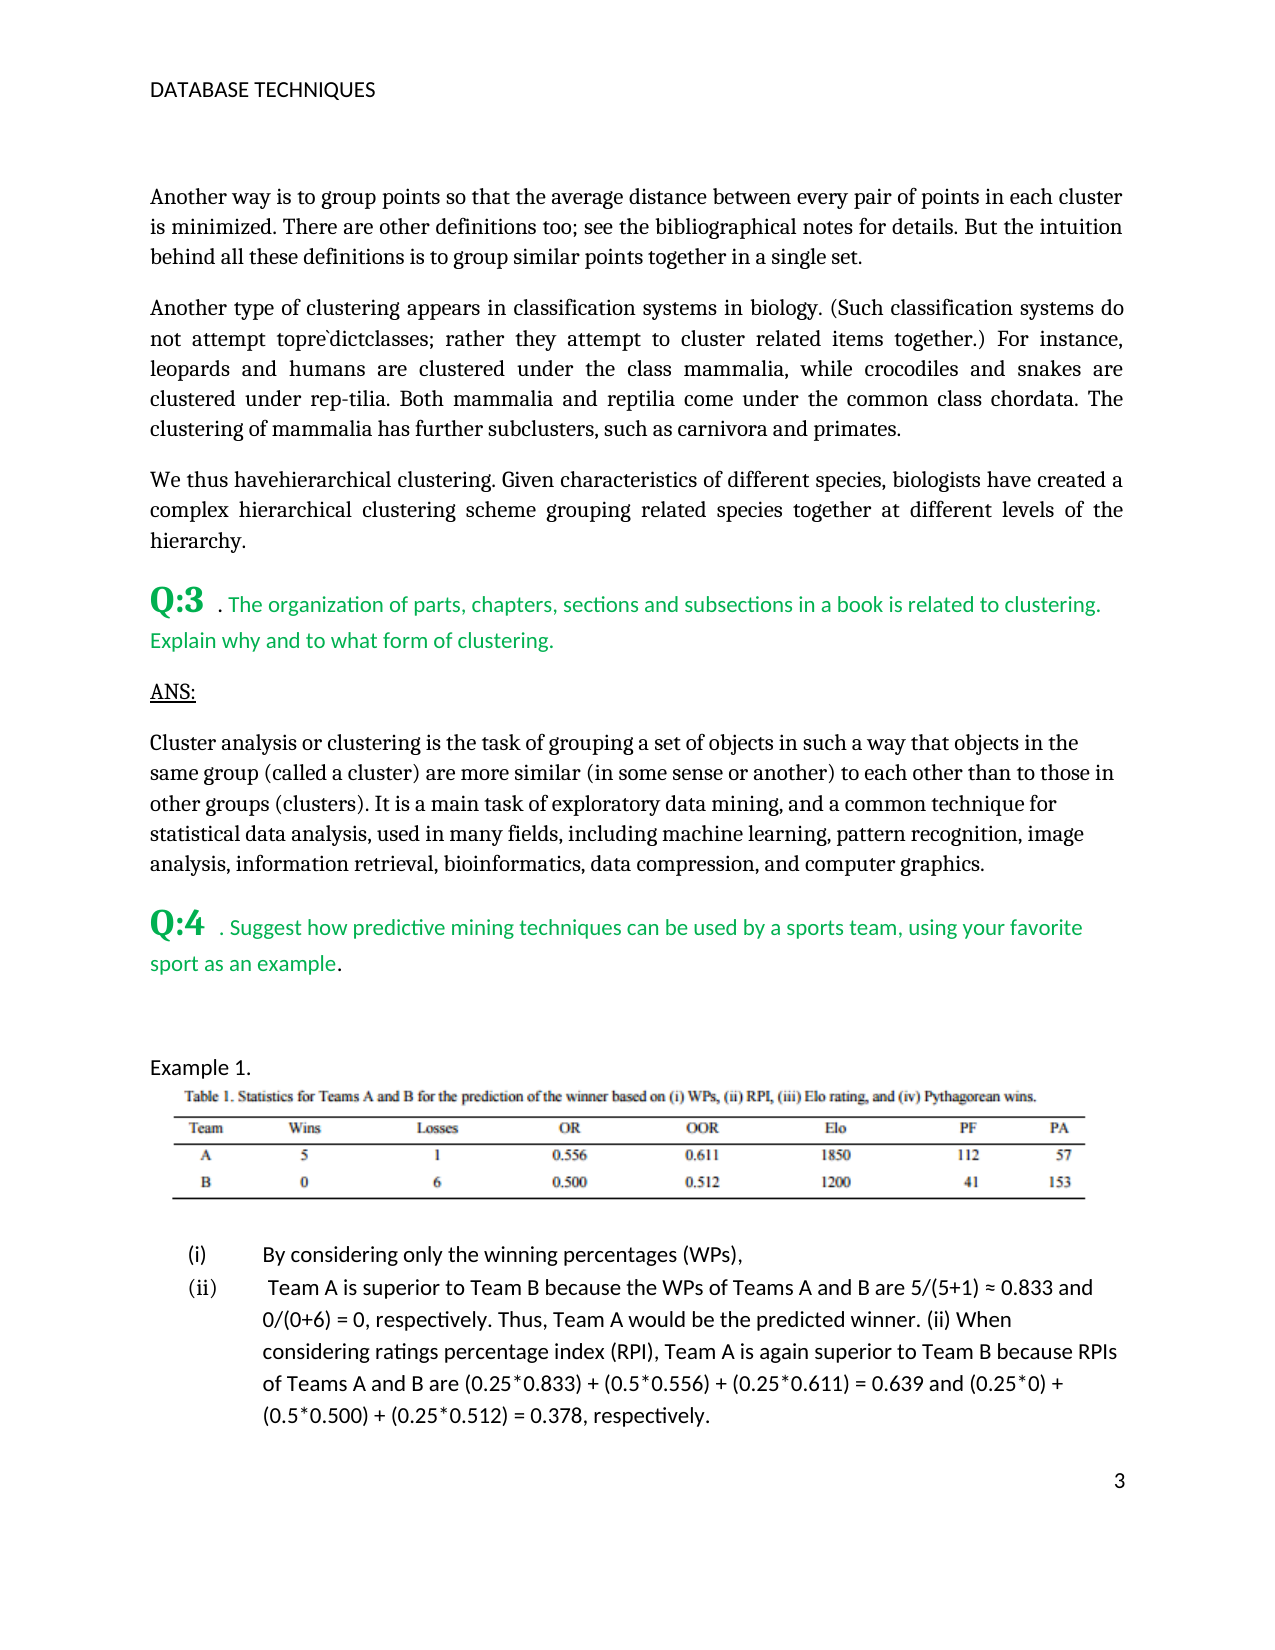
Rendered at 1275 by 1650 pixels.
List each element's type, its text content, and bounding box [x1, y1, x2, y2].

text Q:4 . Suggest how predictive mining techniques can be used by a sports team, using your favorite sport as an example. [150, 902, 1125, 977]
text Another type of clustering appears in classification systems in biology. (Such classification systems do not attempt topre`dictclasses; rather they attempt to cluster related items together.) For instance, leopards and humans are clustered under the class mammalia, while crocodiles and snakes are clustered under rep-tilia. Both mammalia and reptilia come under the common class chordata. The clustering of mammalia has further subclusters, such as carnivora and primates. [150, 295, 1125, 442]
text Another way is to group points so that the average distance between every pair of points in each cluster is minimized. There are other definitions too; see the bibliographical notes for details. But the intuition behind all these definitions is to group similar points together in a single set. [150, 184, 1125, 271]
list Team A is superior to Team B because the WPs of Teams A and B are 5/(5+1) ≈ 0.833 and 0/(0+6) = 0, respectively. Thus, Team A would be the predicted winner. (ii) When considering ratings percentage index (RPI), Team A is again superior to Team B because RPIs of Teams A and B are (0.25*0.833) + (0.5*0.556) + (0.25*0.611) = 0.639 and (0.25*0) + (0.5*0.500) + (0.25*0.512) = 0.378, respectively. [187, 1273, 1125, 1429]
picture [150, 1085, 1126, 1216]
text Q:3 . The organization of parts, chapters, sections and subsections in a book is related to clustering. Explain why and to what form of clustering. [150, 578, 1125, 654]
text Ans: [150, 679, 1125, 705]
text Example 1. [150, 1053, 1125, 1085]
list By considering only the winning percentages (WPs), [187, 1241, 1125, 1269]
text We thus havehierarchical clustering. Given characteristics of different species, biologists have created a complex hierarchical clustering scheme grouping related species together at different levels of the hierarchy. [150, 467, 1125, 554]
text Cluster analysis or clustering is the task of grouping a set of objects in such a way that objects in the same group (called a cluster) are more similar (in some sense or another) to each other than to those in other groups (clusters). It is a main task of exploratory data mining, and a common technique for statistical data analysis, used in many fields, including machine learning, pattern recognition, image analysis, information retrieval, bioinformatics, data compression, and computer graphics. [150, 730, 1125, 877]
